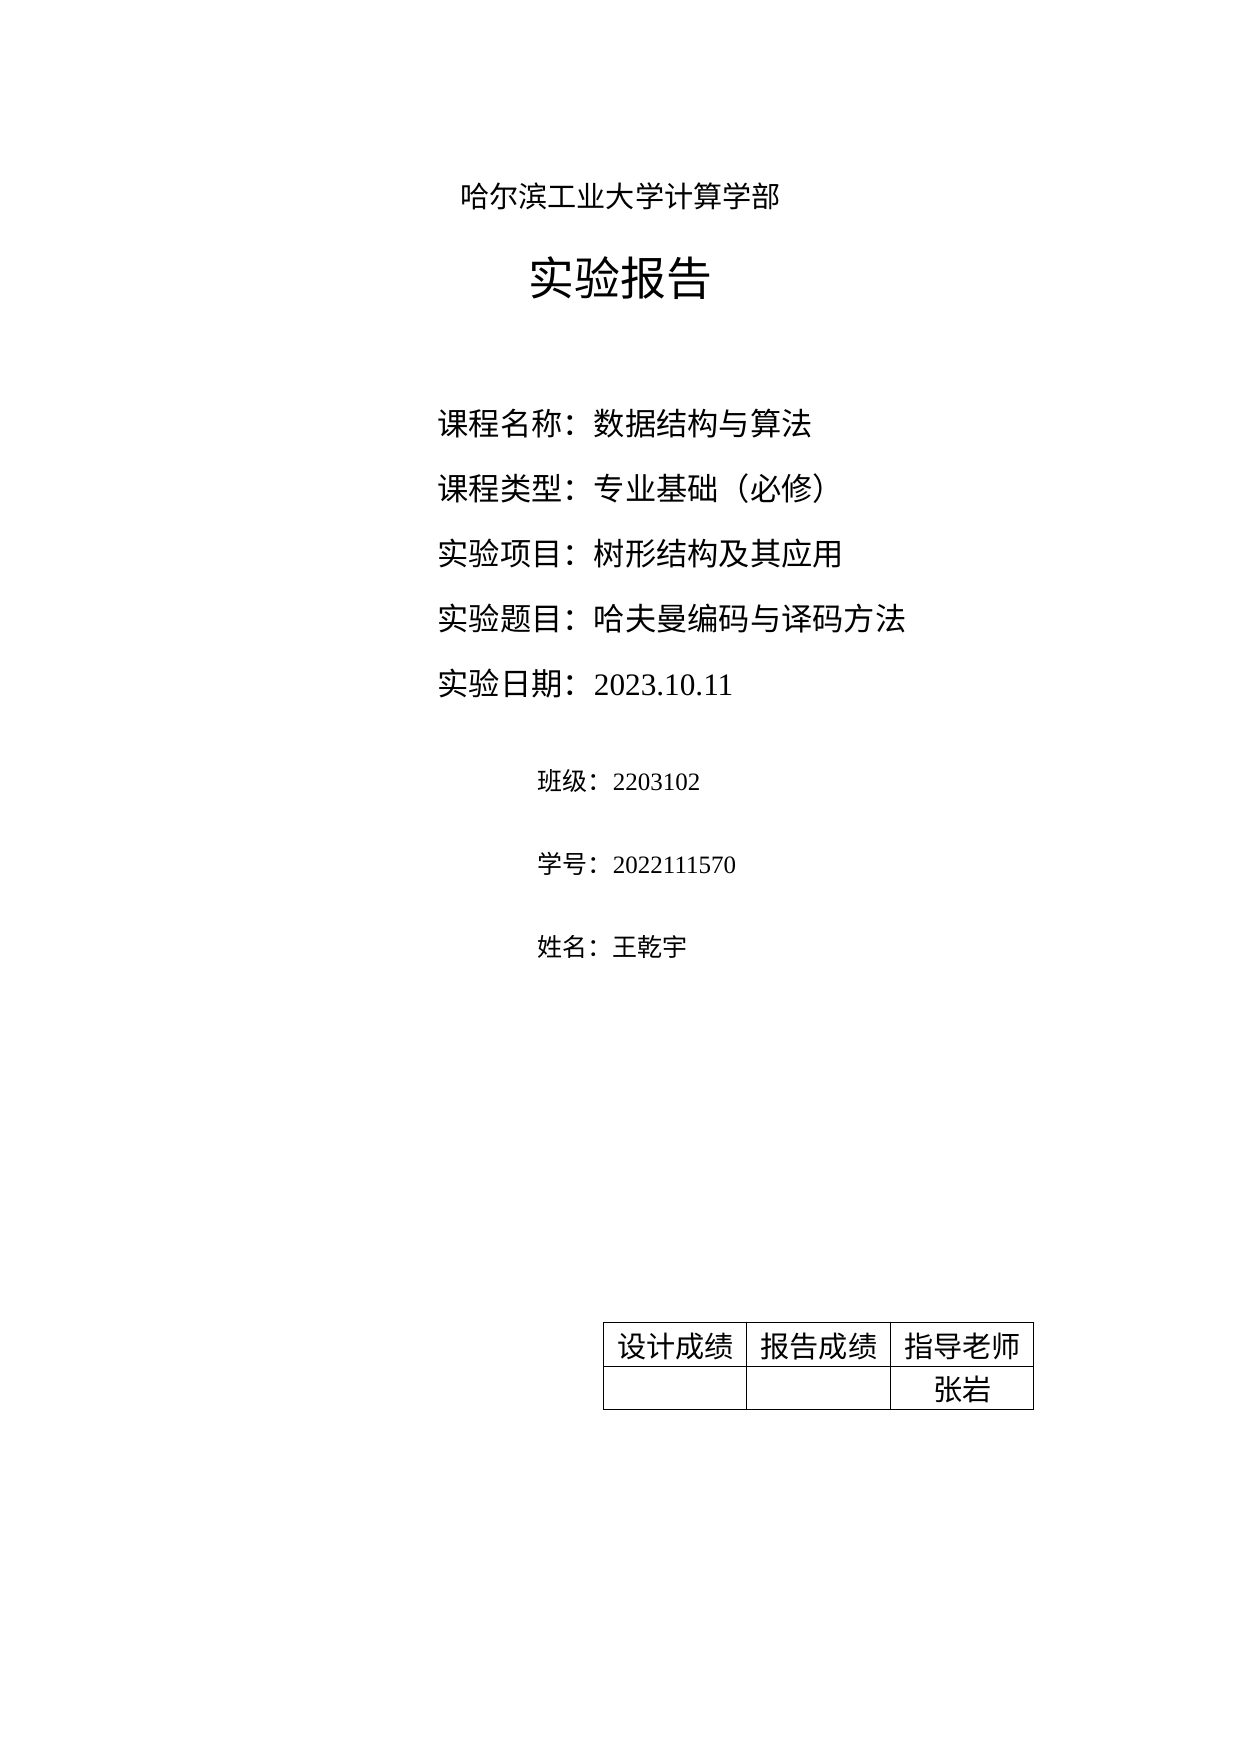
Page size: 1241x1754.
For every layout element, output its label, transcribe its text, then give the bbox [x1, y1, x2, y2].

table_header 报告成绩 [747, 1323, 890, 1366]
text 实验报告 [187, 227, 1053, 324]
table_cell [604, 1367, 746, 1409]
text 姓名：王乾宇 [187, 913, 1053, 978]
text 实验题目：哈夫曼编码与译码方法 [187, 584, 1053, 649]
text 学号：2022111570 [187, 830, 1053, 895]
text 实验项目：树形结构及其应用 [187, 519, 1053, 584]
text 哈尔滨工业大学计算学部 [187, 162, 1053, 227]
text 实验日期：2023.10.11 [187, 649, 1053, 714]
table_cell 张岩 [891, 1367, 1033, 1409]
text 课程类型：专业基础（必修） [187, 454, 1053, 519]
table_cell [747, 1367, 890, 1409]
text 班级：2203102 [187, 747, 1053, 812]
text 课程名称：数据结构与算法 [187, 389, 1053, 454]
table_header 指导老师 [891, 1323, 1033, 1366]
table_header 设计成绩 [604, 1323, 746, 1366]
